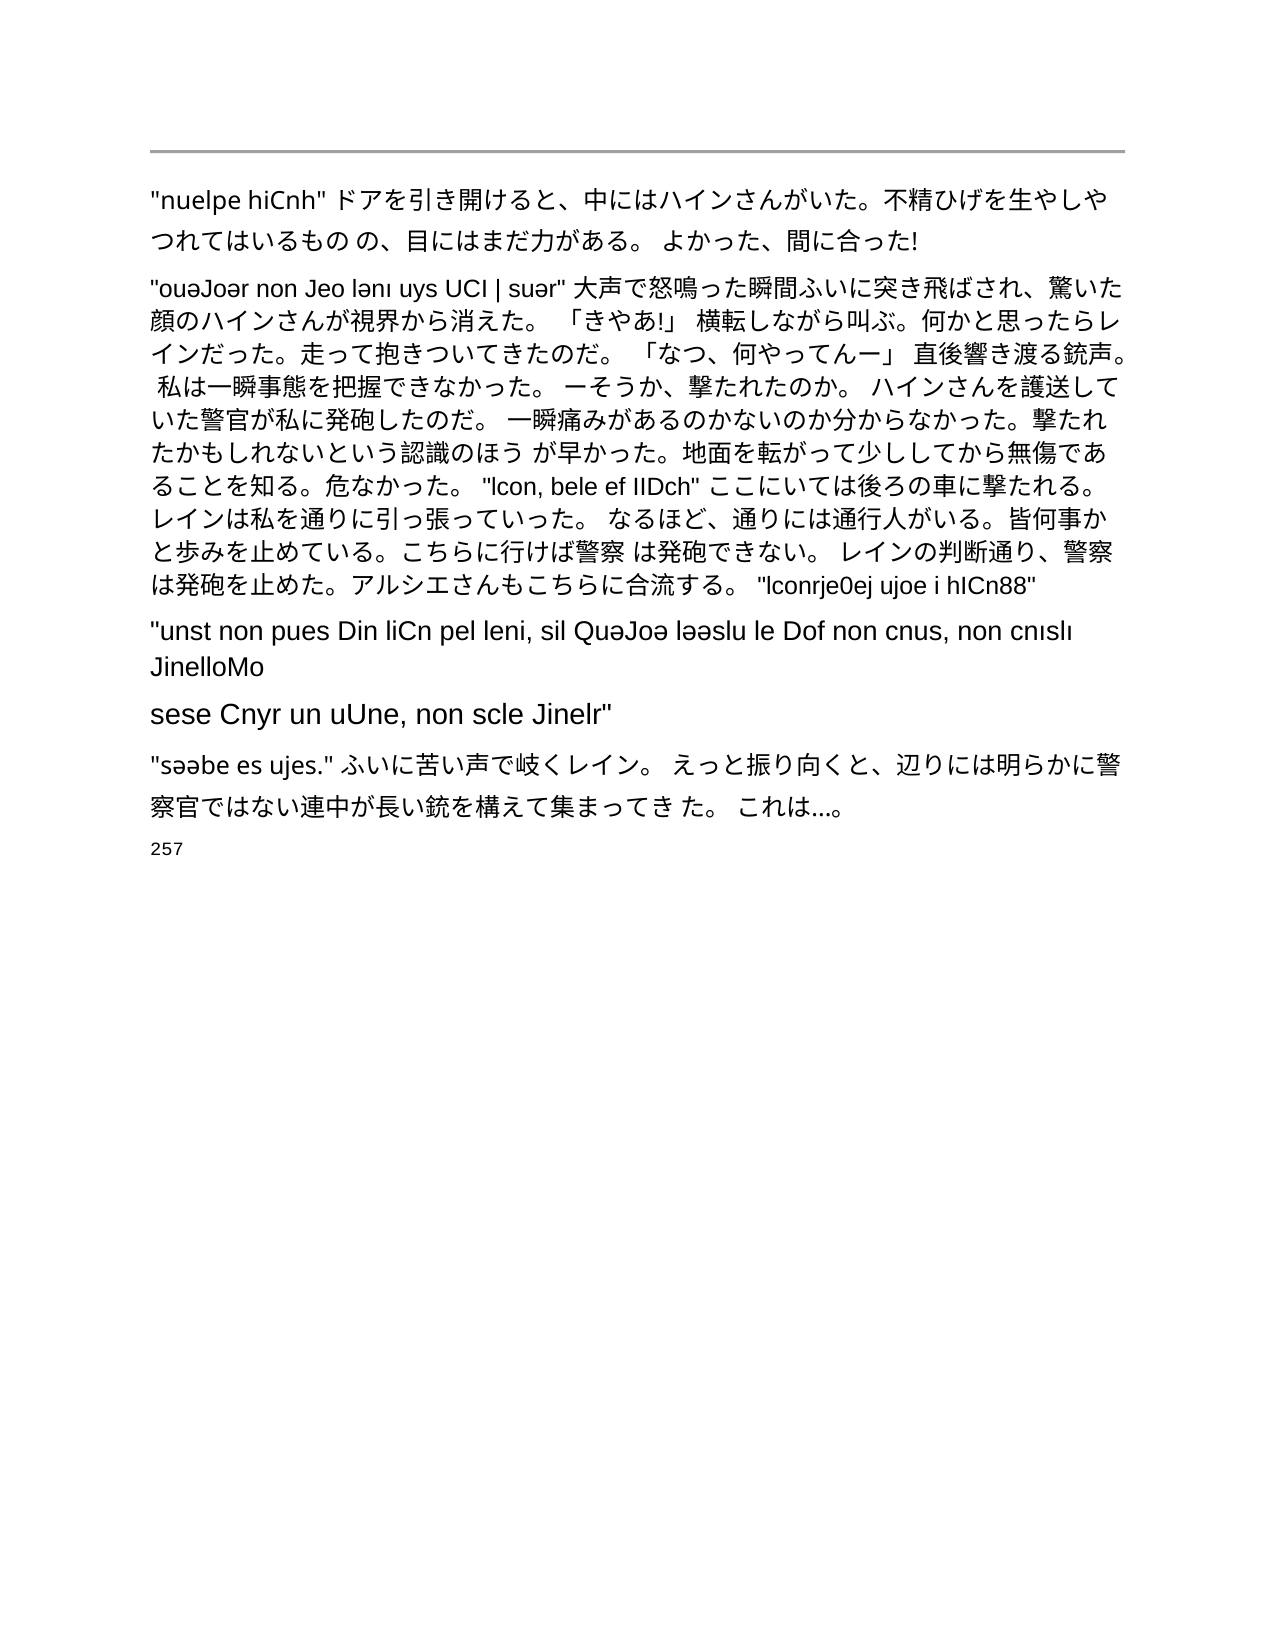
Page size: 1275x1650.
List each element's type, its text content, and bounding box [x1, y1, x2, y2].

text 257 [150, 839, 1125, 861]
text sese Cnyr un uUne, non scle Jinelr" [150, 697, 1125, 730]
text "səəbe es ujes." ふいに苦い声で岐くレイン。 えっと振り向くと、辺りには明らかに警察官ではない連中が長い銃を構えて集まってき た。 これは...。 [150, 746, 1125, 824]
text "unst non pues Din liCn pel leni, sil QuəJoə ləəslu le Dof non cnus, non cnıslı JinelloMo [150, 614, 1125, 682]
text "nuelpe hiCnh" ドアを引き開けると、中にはハインさんがいた。不精ひげを生やしやつれてはいるもの の、目にはまだ力がある。 よかった、間に合った! [150, 180, 1125, 258]
text "ouəJoər non Jeo lənı uys UCI | suər" 大声で怒鳴った瞬間ふいに突き飛ばされ、驚いた顔のハインさんが視界から消えた。 「きやあ!」 横転しながら叫ぶ。何かと思ったらレインだった。走って抱きついてきたのだ。 「なつ、何やってんー」 直後響き渡る銃声。 私は一瞬事態を把握できなかった。 ーそうか、撃たれたのか。 ハインさんを護送していた警官が私に発砲したのだ。 一瞬痛みがあるのかないのか分からなかった。撃たれたかもしれないという認識のほう が早かった。地面を転がって少ししてから無傷であることを知る。危なかった。 "lcon, bele ef IIDch" ここにいては後ろの車に撃たれる。レインは私を通りに引っ張っていった。 なるほど、通りには通行人がいる。皆何事かと歩みを止めている。こちらに行けば警察 は発砲できない。 レインの判断通り、警察は発砲を止めた。アルシエさんもこちらに合流する。 "lconrje0ej ujoe i hICn88" [150, 274, 1125, 600]
